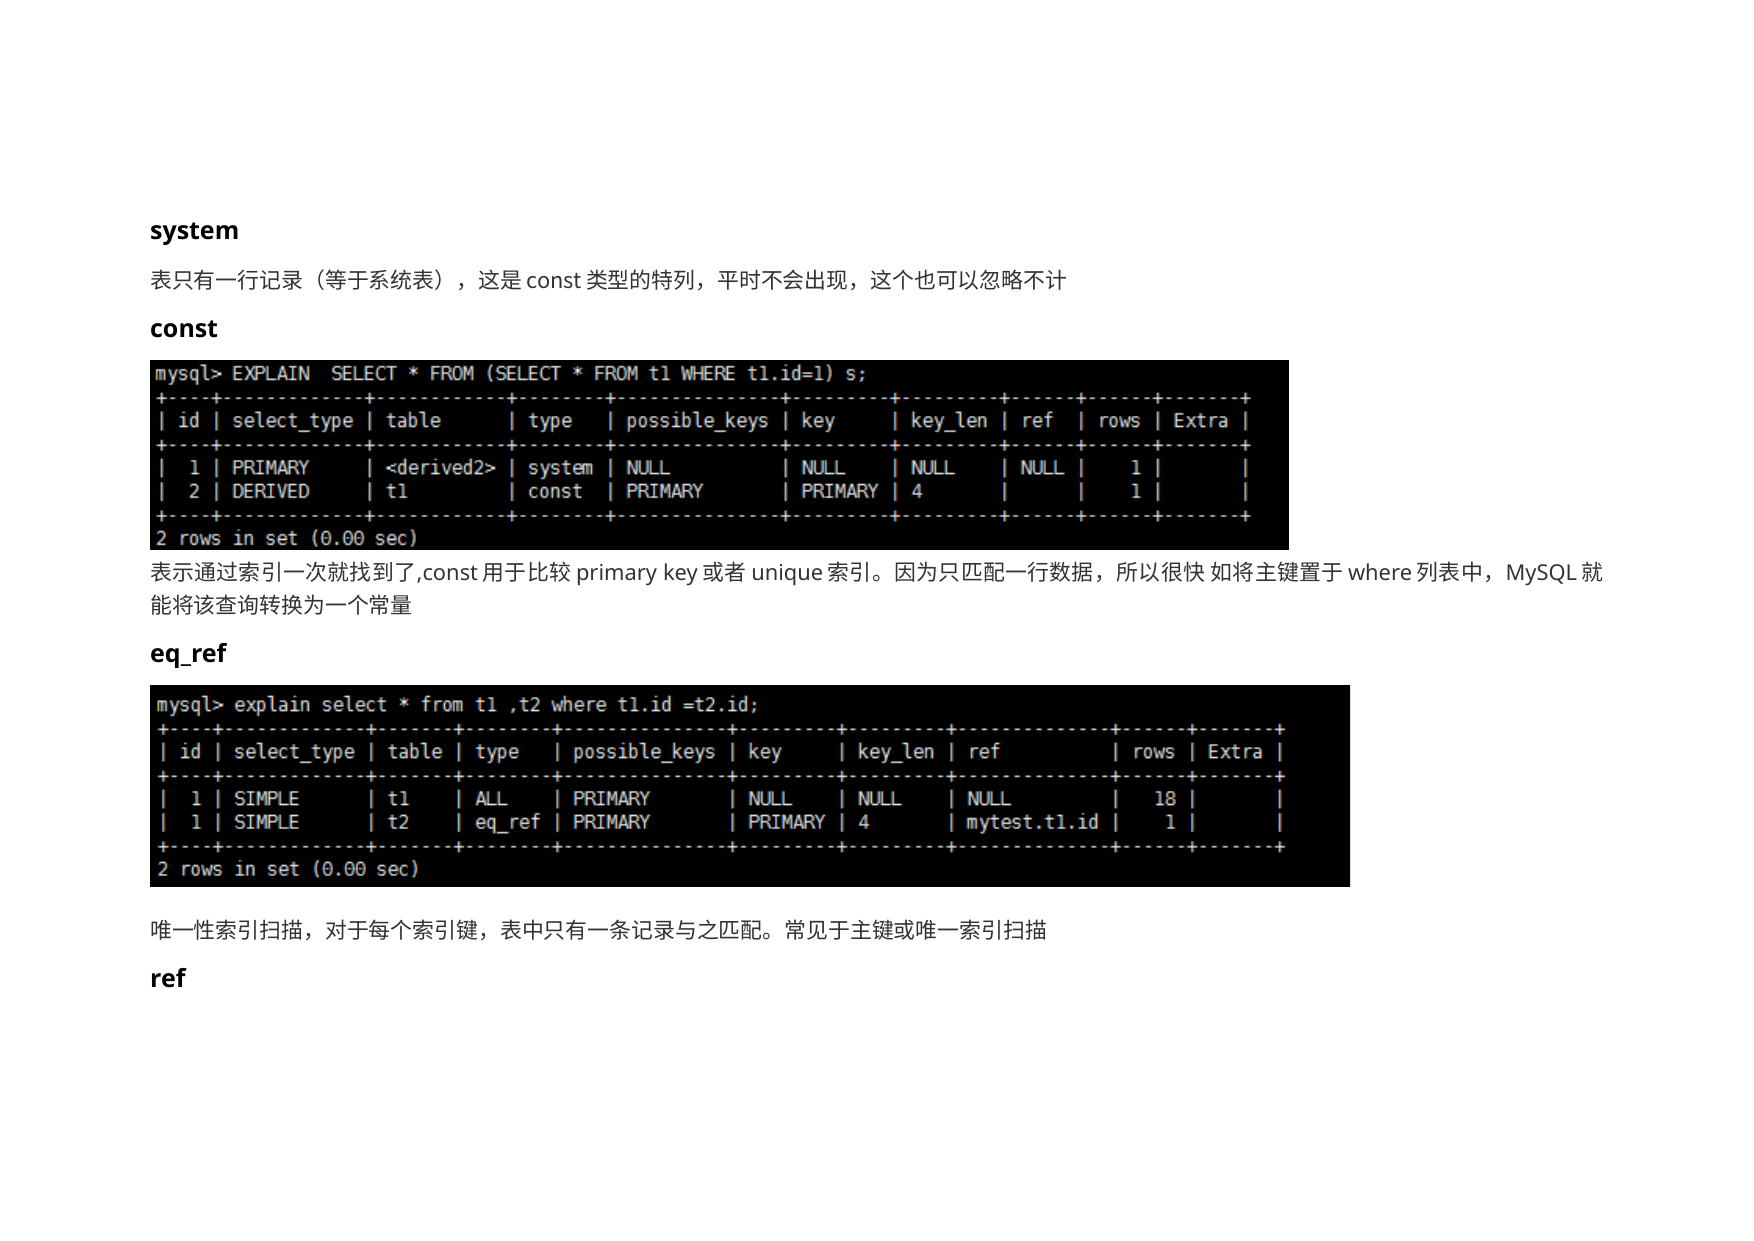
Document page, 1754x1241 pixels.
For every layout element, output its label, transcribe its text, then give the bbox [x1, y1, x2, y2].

text const [150, 295, 1604, 360]
text 唯一性索引扫描，对于每个索引键，表中只有一条记录与之匹配。常见于主键或唯一索引扫描 [150, 913, 1604, 945]
text 表只有一行记录（等于系统表），这是const类型的特列，平时不会出现，这个也可以忽略不计 [150, 263, 1604, 295]
text 表示通过索引一次就找到了,const用于比较primary key或者unique索引。因为只匹配一行数据，所以很快 如将主键置于where列表中，MySQL就能将该查询转换为一个常量 [150, 555, 1604, 620]
text eq_ref [150, 620, 1604, 685]
picture [150, 685, 1350, 887]
text ref [150, 945, 1604, 1010]
text system [150, 198, 1604, 263]
picture [150, 360, 1289, 550]
